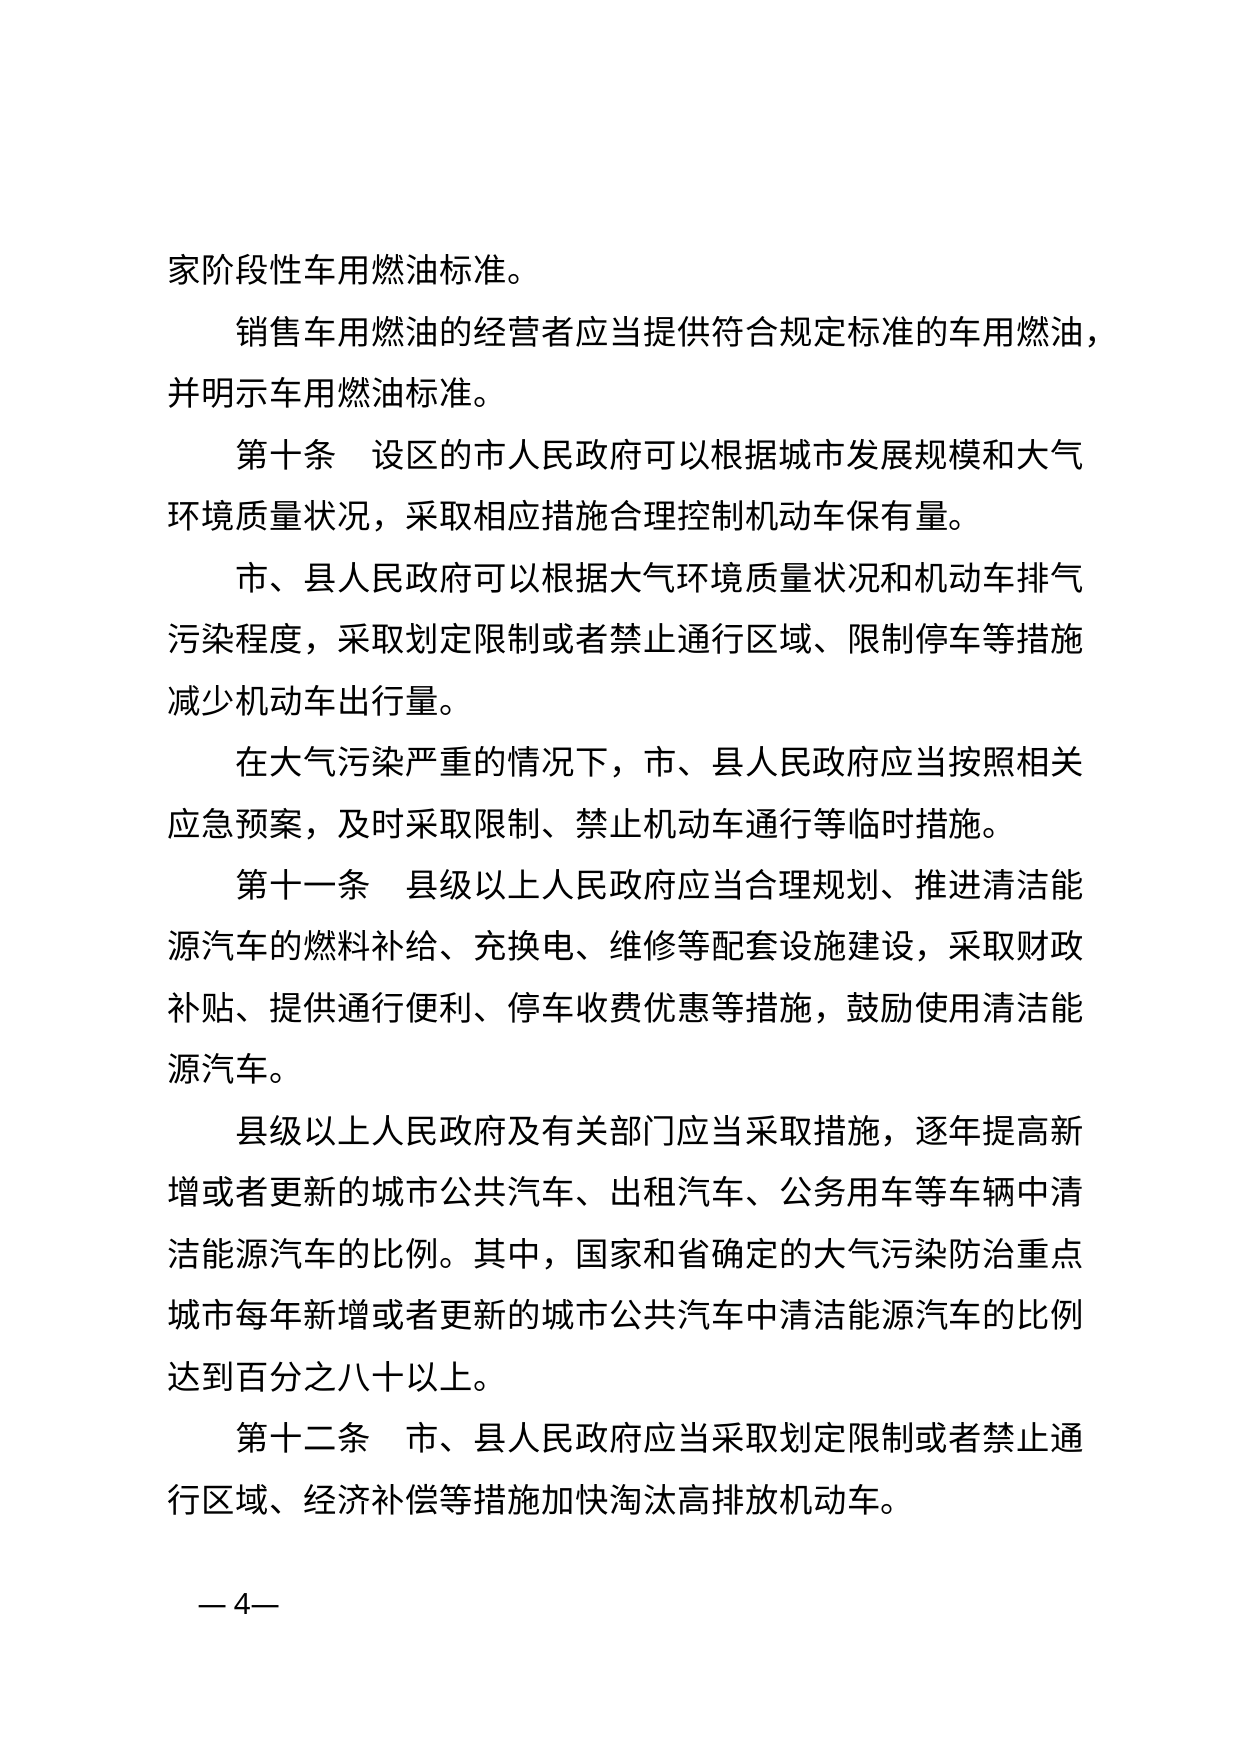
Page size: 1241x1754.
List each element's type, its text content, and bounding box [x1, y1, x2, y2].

text 第十条 设区的市人民政府可以根据城市发展规模和大气环境质量状况，采取相应措施合理控制机动车保有量。 [168, 422, 1084, 545]
text 第十二条 市、县人民政府应当采取划定限制或者禁止通行区域、经济补偿等措施加快淘汰高排放机动车。 [168, 1405, 1084, 1528]
text 市、县人民政府可以根据大气环境质量状况和机动车排气污染程度，采取划定限制或者禁止通行区域、限制停车等措施减少机动车出行量。 [168, 545, 1084, 729]
text 县级以上人民政府及有关部门应当采取措施，逐年提高新增或者更新的城市公共汽车、出租汽车、公务用车等车辆中清洁能源汽车的比例。其中，国家和省确定的大气污染防治重点城市每年新增或者更新的城市公共汽车中清洁能源汽车的比例达到百分之八十以上。 [168, 1098, 1084, 1405]
text 在大气污染严重的情况下，市、县人民政府应当按照相关应急预案，及时采取限制、禁止机动车通行等临时措施。 [168, 729, 1084, 852]
text 第十一条 县级以上人民政府应当合理规划、推进清洁能源汽车的燃料补给、充换电、维修等配套设施建设，采取财政补贴、提供通行便利、停车收费优惠等措施，鼓励使用清洁能源汽车。 [168, 852, 1084, 1098]
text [168, 238, 1084, 299]
text 销售车用燃油的经营者应当提供符合规定标准的车用燃油，并明示车用燃油标准。 [168, 299, 1084, 422]
